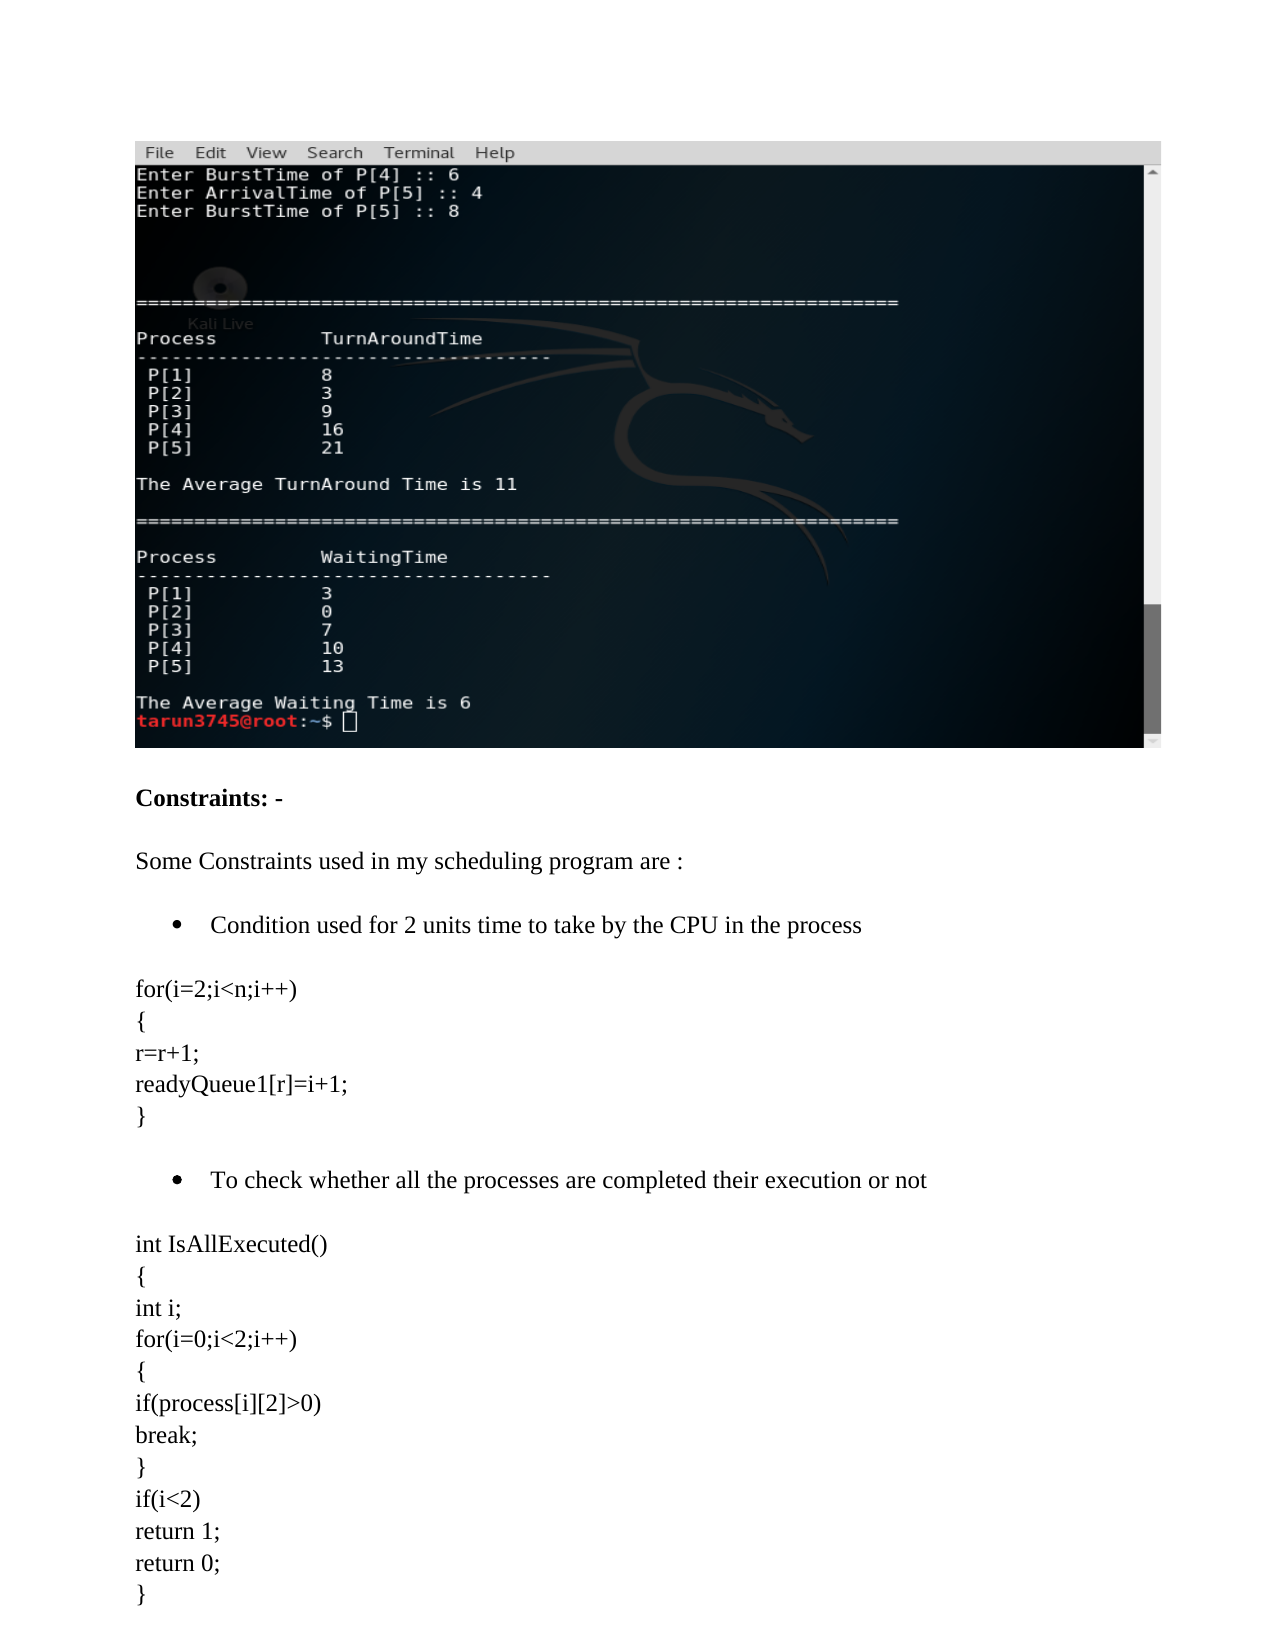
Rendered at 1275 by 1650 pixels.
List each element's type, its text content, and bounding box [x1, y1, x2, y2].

text } [135, 1579, 1140, 1608]
text break; [135, 1420, 1140, 1449]
text { [135, 1356, 1140, 1385]
text readyQueue1[r]=i+1; [135, 1069, 1140, 1098]
text return 0; [135, 1548, 1140, 1576]
text { [135, 1261, 1140, 1289]
text for(i=0;i<2;i++) [135, 1324, 1140, 1353]
text return 1; [135, 1516, 1140, 1544]
text if(process[i][2]>0) [135, 1388, 1140, 1417]
text int i; [135, 1293, 1140, 1321]
text if(i<2) [135, 1484, 1140, 1513]
text Constraints: - [135, 783, 1140, 811]
text for(i=2;i<n;i++) [135, 974, 1140, 1003]
list To check whether all the processes are completed their execution or not [173, 1165, 1140, 1194]
text } [135, 1101, 1140, 1130]
text int IsAllExecuted() [135, 1229, 1140, 1258]
picture [135, 141, 1162, 748]
list Condition used for 2 units time to take by the CPU in the process [173, 910, 1140, 939]
text } [135, 1452, 1140, 1481]
text { [135, 1006, 1140, 1034]
text Some Constraints used in my scheduling program are : [135, 846, 1140, 875]
text r=r+1; [135, 1038, 1140, 1066]
